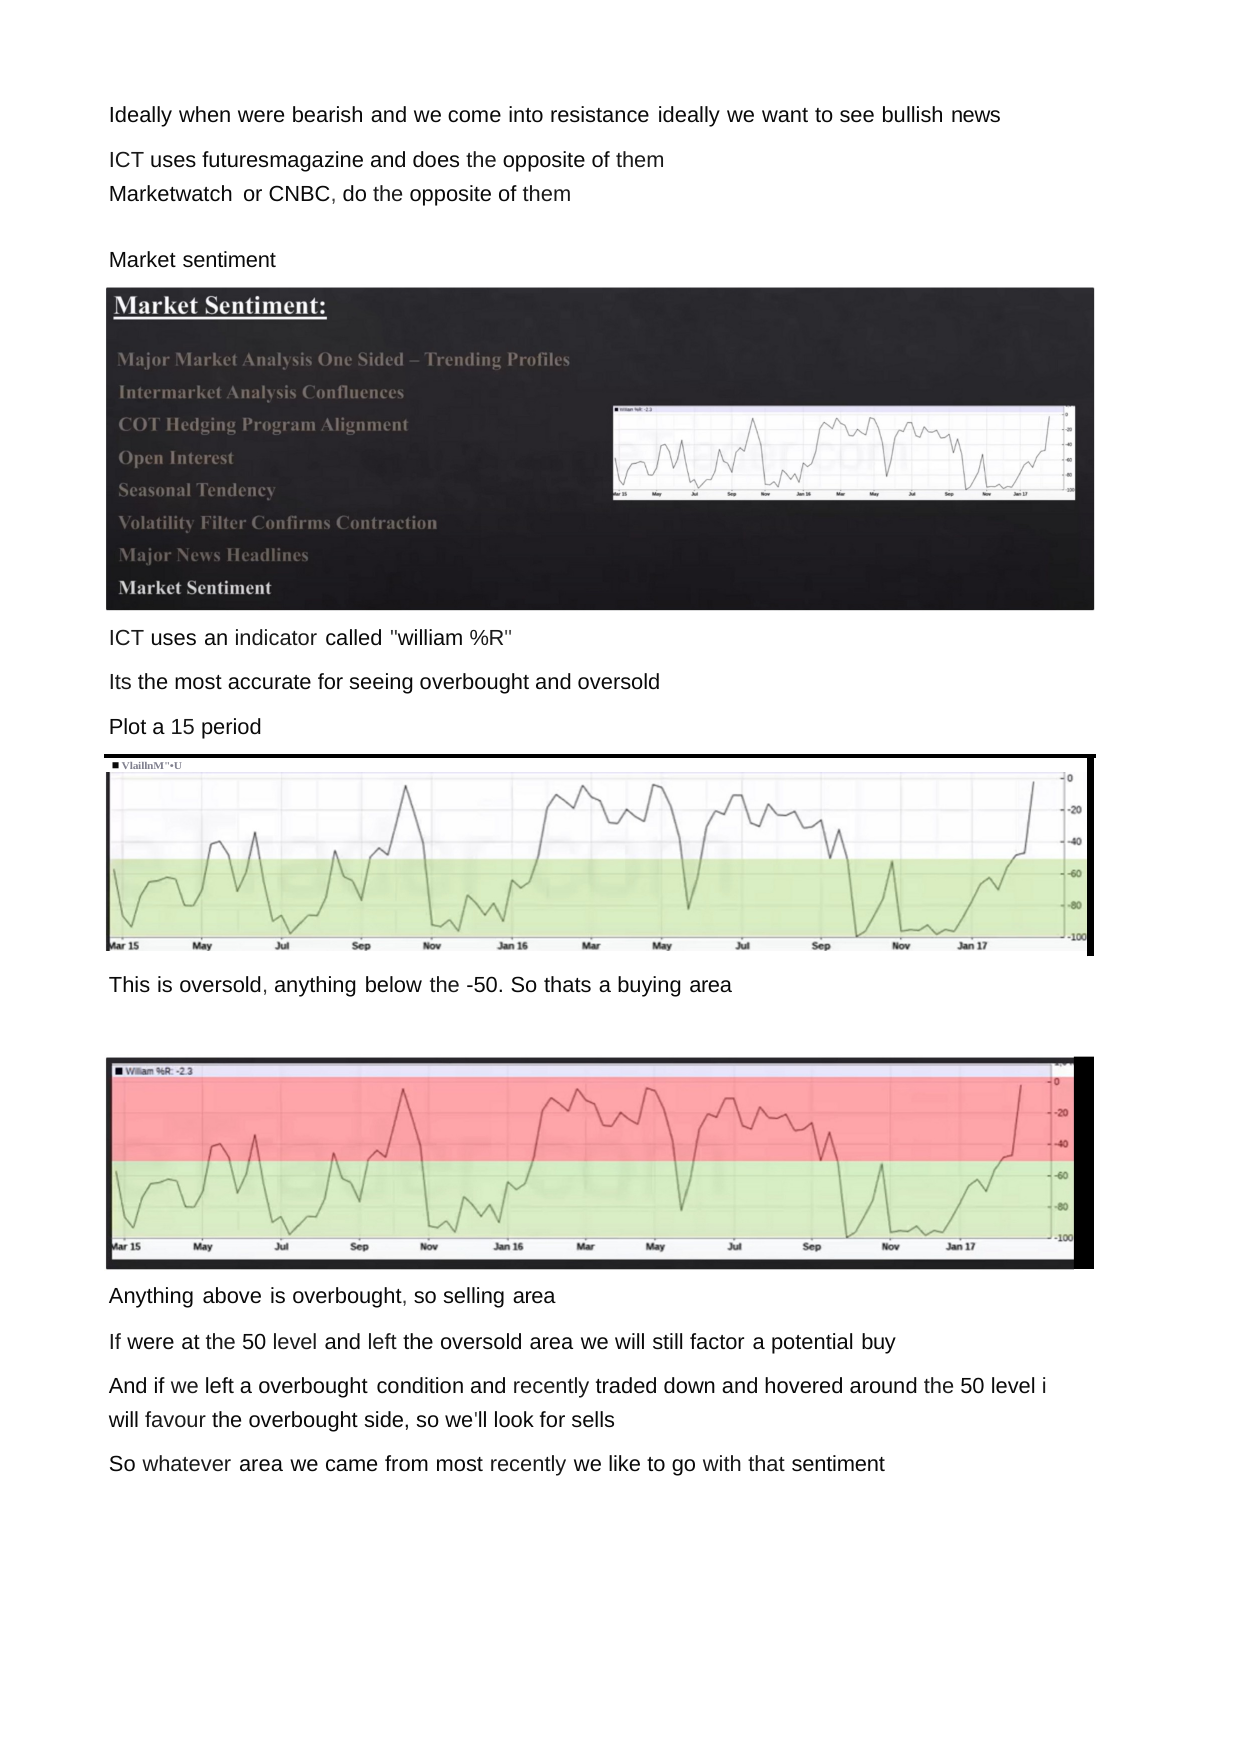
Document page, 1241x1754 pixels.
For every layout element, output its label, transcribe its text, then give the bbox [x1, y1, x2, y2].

list Its the most accurate for seeing overbought and oversold Plot a 15 period [108, 669, 664, 739]
text And if we left a overbought condition and recently traded down and hovered around the 50 level i will favour the overbought side, so we'll look for sells [108, 1373, 1072, 1432]
picture [105, 283, 1097, 612]
text ICT uses futuresmagazine and does the opposite of them Marketwatch or CNBC, do the opposite of them [108, 147, 786, 206]
text So whatever area we came from most recently we like to go with that sentiment [109, 1451, 1203, 1476]
picture [104, 772, 1087, 951]
text This is oversold, anything below the -50. So thats a buying area [109, 971, 1203, 997]
text If were at the 50 level and left the oversold area we will still factor a potential buy [109, 1328, 1203, 1354]
text Market sentiment [108, 246, 1203, 272]
text Ideally when were bearish and we come into resistance ideally we want to see bullish news [109, 102, 1203, 127]
picture [104, 1054, 1074, 1271]
